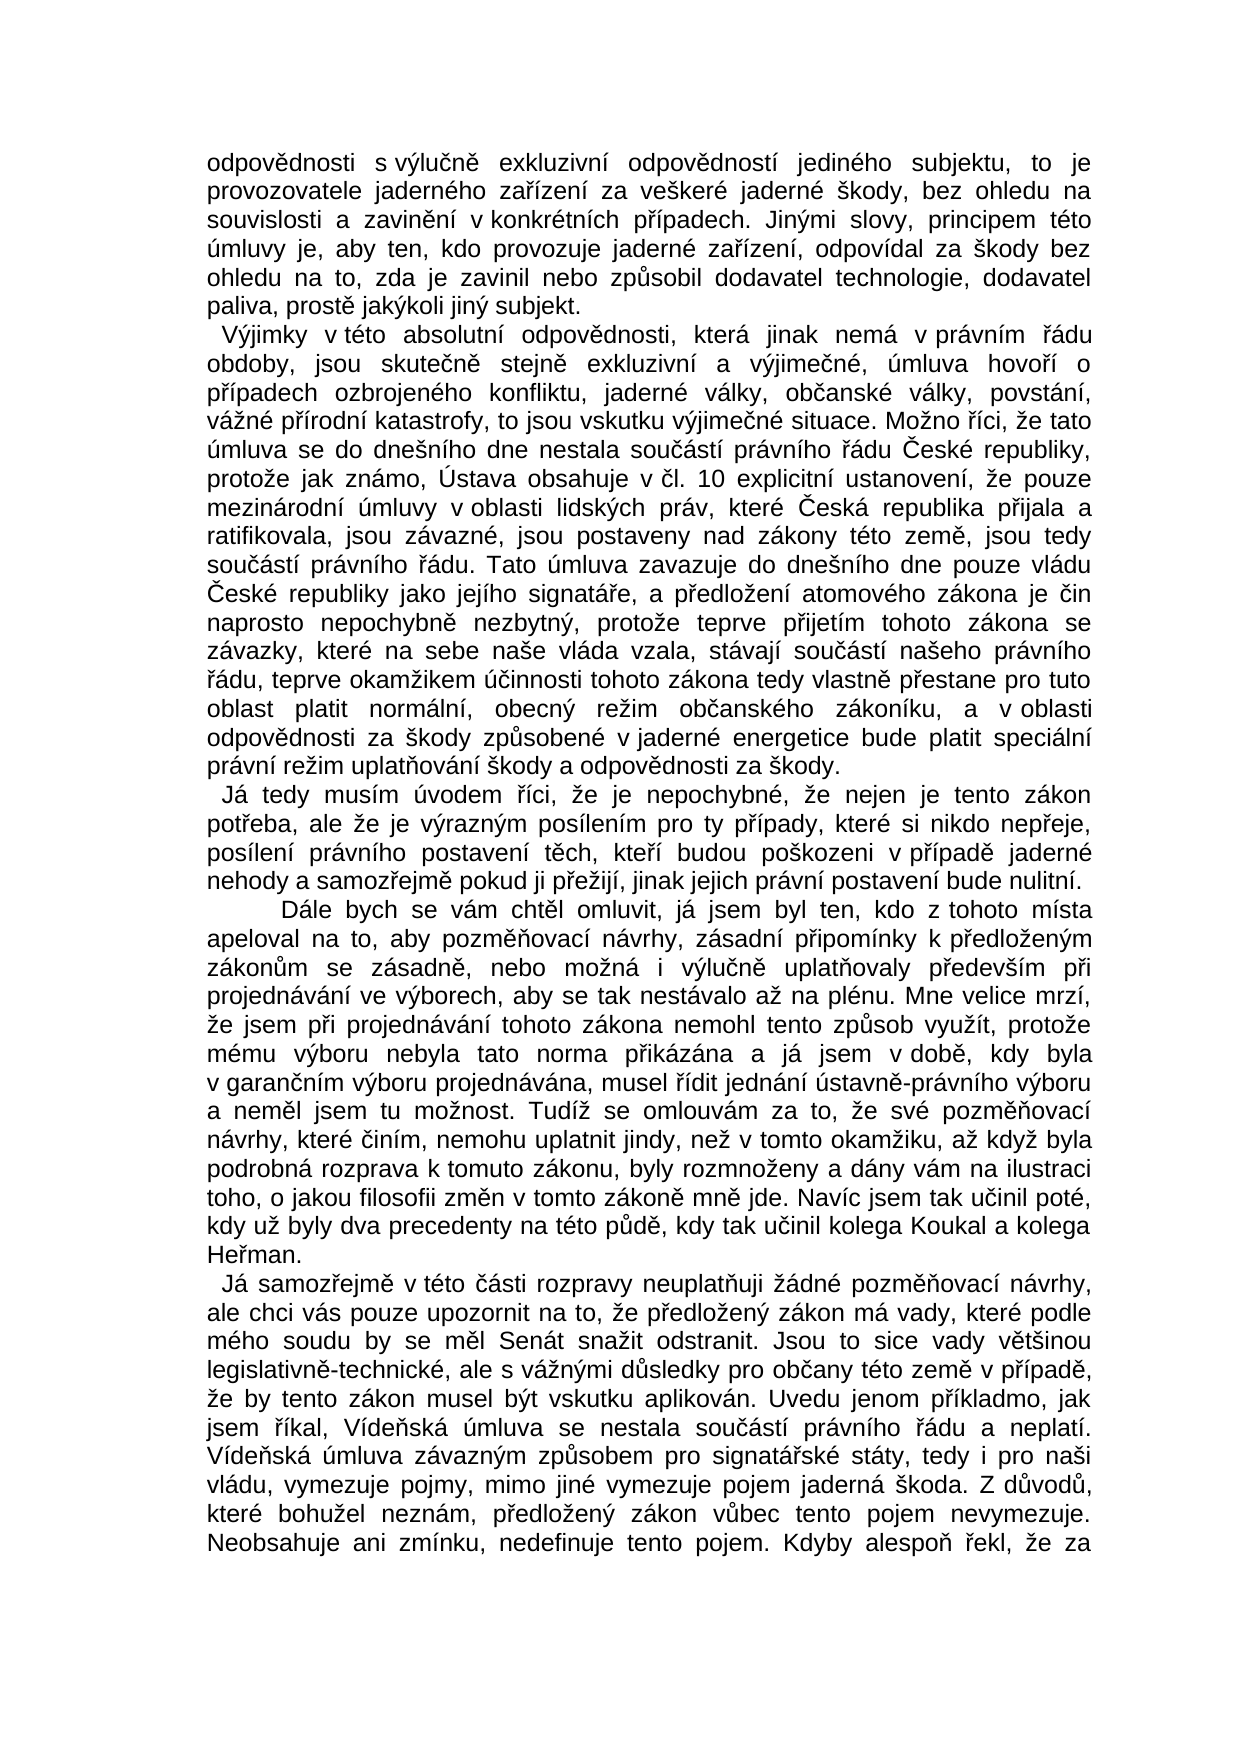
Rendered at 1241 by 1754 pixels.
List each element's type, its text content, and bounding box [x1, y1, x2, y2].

text Já tedy musím úvodem říci, že je nepochybné, že nejen je tento zákon potřeba, ale že je výrazným posílením pro ty případy, které si nikdo nepřeje, posílení právního postavení těch, kteří budou poškozeni v případě jaderné nehody a samozřejmě pokud ji přežijí, jinak jejich právní postavení bude nulitní. [207, 780, 1093, 895]
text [207, 148, 1093, 320]
text Výjimky v této absolutní odpovědnosti, která jinak nemá v právním řádu obdoby, jsou skutečně stejně exkluzivní a výjimečné, úmluva hovoří o případech ozbrojeného konfliktu, jaderné války, občanské války, povstání, vážné přírodní katastrofy, to jsou vskutku výjimečné situace. Možno říci, že tato úmluva se do dnešního dne nestala součástí právního řádu České republiky, protože jak známo, Ústava obsahuje v čl. 10 explicitní ustanovení, že pouze mezinárodní úmluvy v oblasti lidských práv, které Česká republika přijala a ratifikovala, jsou závazné, jsou postaveny nad zákony této země, jsou tedy součástí právního řádu. Tato úmluva zavazuje do dnešního dne pouze vládu České republiky jako jejího signatáře, a předložení atomového zákona je čin naprosto nepochybně nezbytný, protože teprve přijetím tohoto zákona se závazky, které na sebe naše vláda vzala, stávají součástí našeho právního řádu, teprve okamžikem účinnosti tohoto zákona tedy vlastně přestane pro tuto oblast platit normální, obecný režim občanského zákoníku, a v oblasti odpovědnosti za škody způsobené v jaderné energetice bude platit speciální právní režim uplatňování škody a odpovědnosti za škody. [207, 320, 1093, 780]
text Dále bych se vám chtěl omluvit, já jsem byl ten, kdo z tohoto místa apeloval na to, aby pozměňovací návrhy, zásadní připomínky k předloženým zákonům se zásadně, nebo možná i výlučně uplatňovaly především při projednávání ve výborech, aby se tak nestávalo až na plénu. Mne velice mrzí, že jsem při projednávání tohoto zákona nemohl tento způsob využít, protože mému výboru nebyla tato norma přikázána a já jsem v době, kdy byla v garančním výboru projednávána, musel řídit jednání ústavně-právního výboru a neměl jsem tu možnost. Tudíž se omlouvám za to, že své pozměňovací návrhy, které činím, nemohu uplatnit jindy, než v tomto okamžiku, až když byla podrobná rozprava k tomuto zákonu, byly rozmnoženy a dány vám na ilustraci toho, o jakou filosofii změn v tomto zákoně mně jde. Navíc jsem tak učinil poté, kdy už byly dva precedenty na této půdě, kdy tak učinil kolega Koukal a kolega Heřman. [207, 895, 1093, 1269]
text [207, 1269, 1093, 1556]
